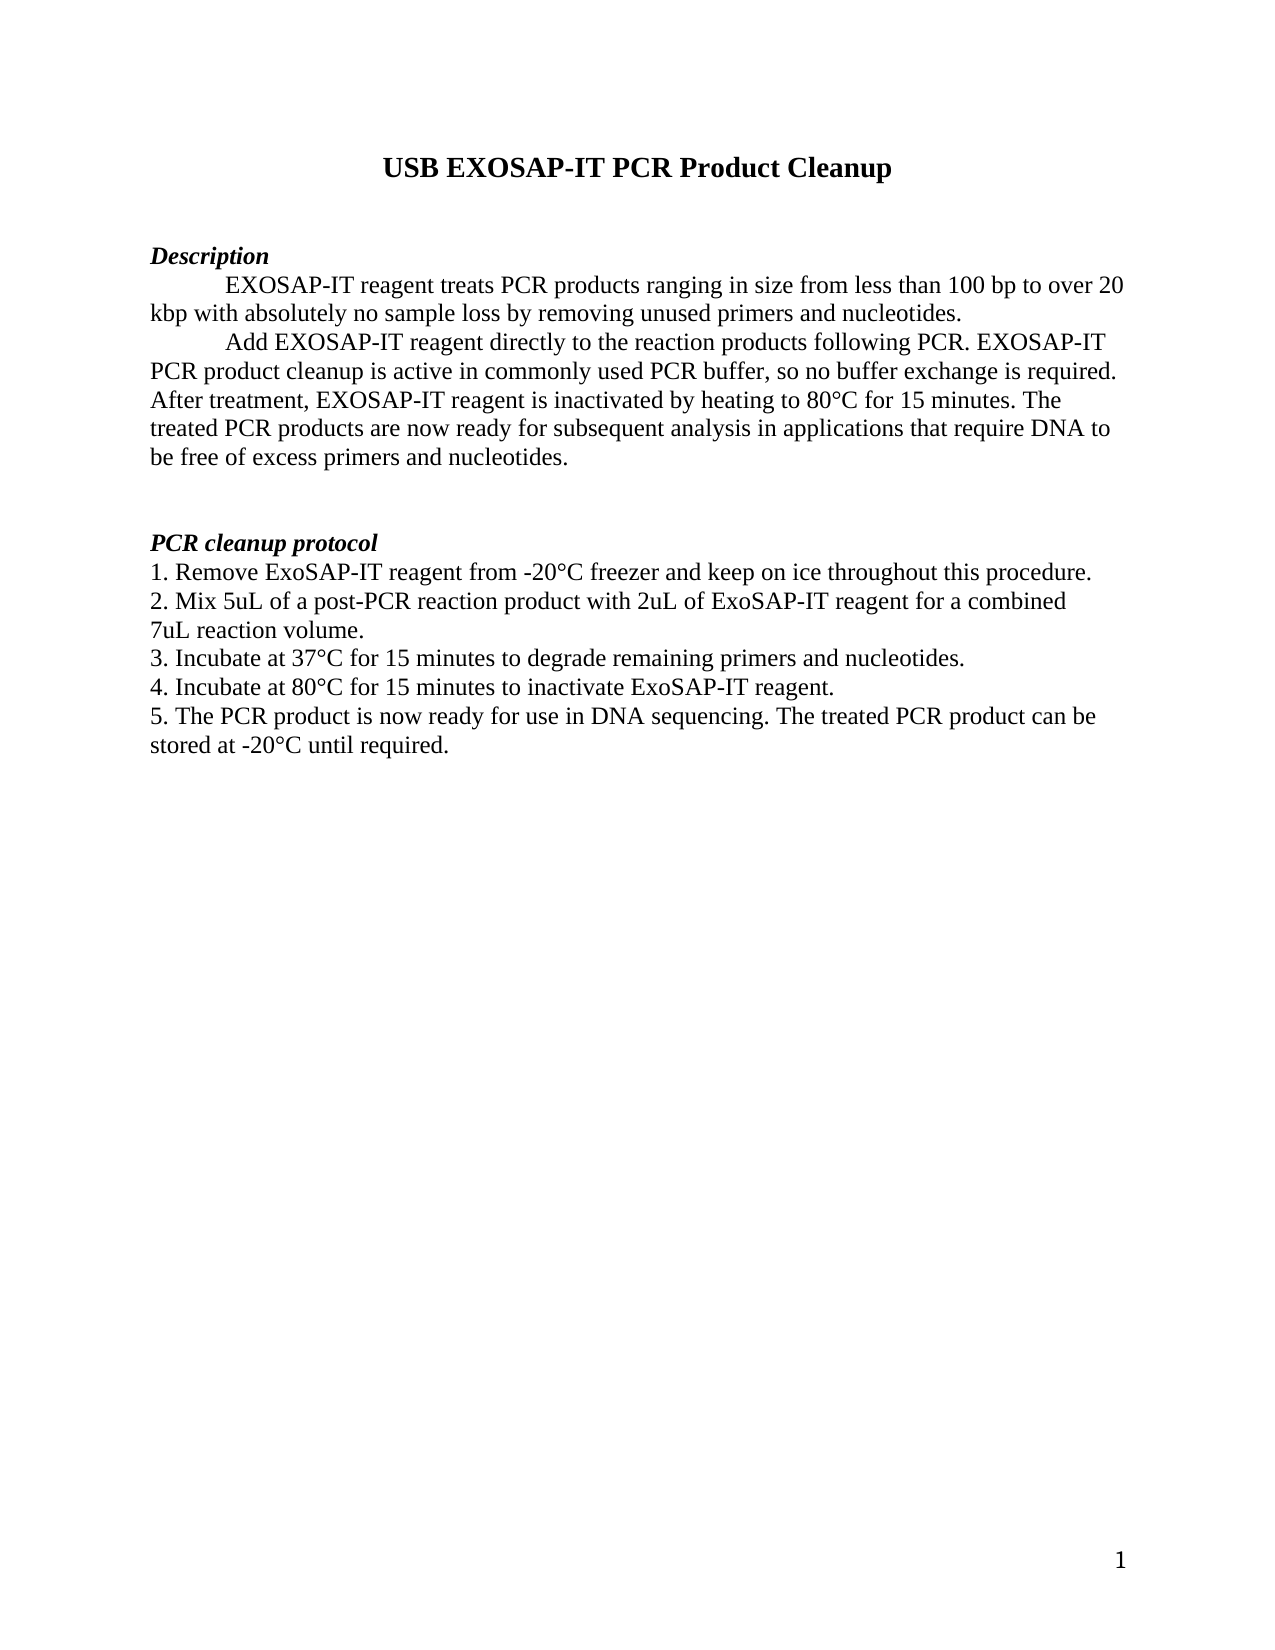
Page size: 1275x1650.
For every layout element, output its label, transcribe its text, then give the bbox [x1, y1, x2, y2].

text EXOSAP-IT reagent treats PCR products ranging in size from less than 100 bp to over 20 [150, 270, 1125, 298]
text 4. Incubate at 80°C for 15 minutes to inactivate ExoSAP-IT reagent. [150, 672, 1125, 701]
text After treatment, EXOSAP-IT reagent is inactivated by heating to 80°C for 15 minutes. The [150, 385, 1125, 413]
text Description [150, 241, 1125, 270]
text kbp with absolutely no sample loss by removing unused primers and nucleotides. [150, 298, 1125, 327]
text USB EXOSAP-IT PCR Product Cleanup [150, 150, 1125, 183]
text be free of excess primers and nucleotides. [150, 442, 1125, 471]
text 5. The PCR product is now ready for use in DNA sequencing. The treated PCR product can be [150, 701, 1125, 730]
text PCR cleanup protocol [150, 528, 1125, 557]
text 3. Incubate at 37°C for 15 minutes to degrade remaining primers and nucleotides. [150, 643, 1125, 672]
text 1. Remove ExoSAP-IT reagent from -20°C freezer and keep on ice throughout this procedure. [150, 557, 1125, 586]
text 2. Mix 5uL of a post-PCR reaction product with 2uL of ExoSAP-IT reagent for a combined [150, 586, 1125, 615]
text PCR product cleanup is active in commonly used PCR buffer, so no buffer exchange is required. [150, 356, 1125, 385]
text Add EXOSAP-IT reagent directly to the reaction products following PCR. EXOSAP-IT [150, 327, 1125, 356]
text stored at -20°C until required. [150, 730, 1125, 758]
text treated PCR products are now ready for subsequent analysis in applications that require DNA to [150, 413, 1125, 442]
text 7uL reaction volume. [150, 615, 1125, 643]
